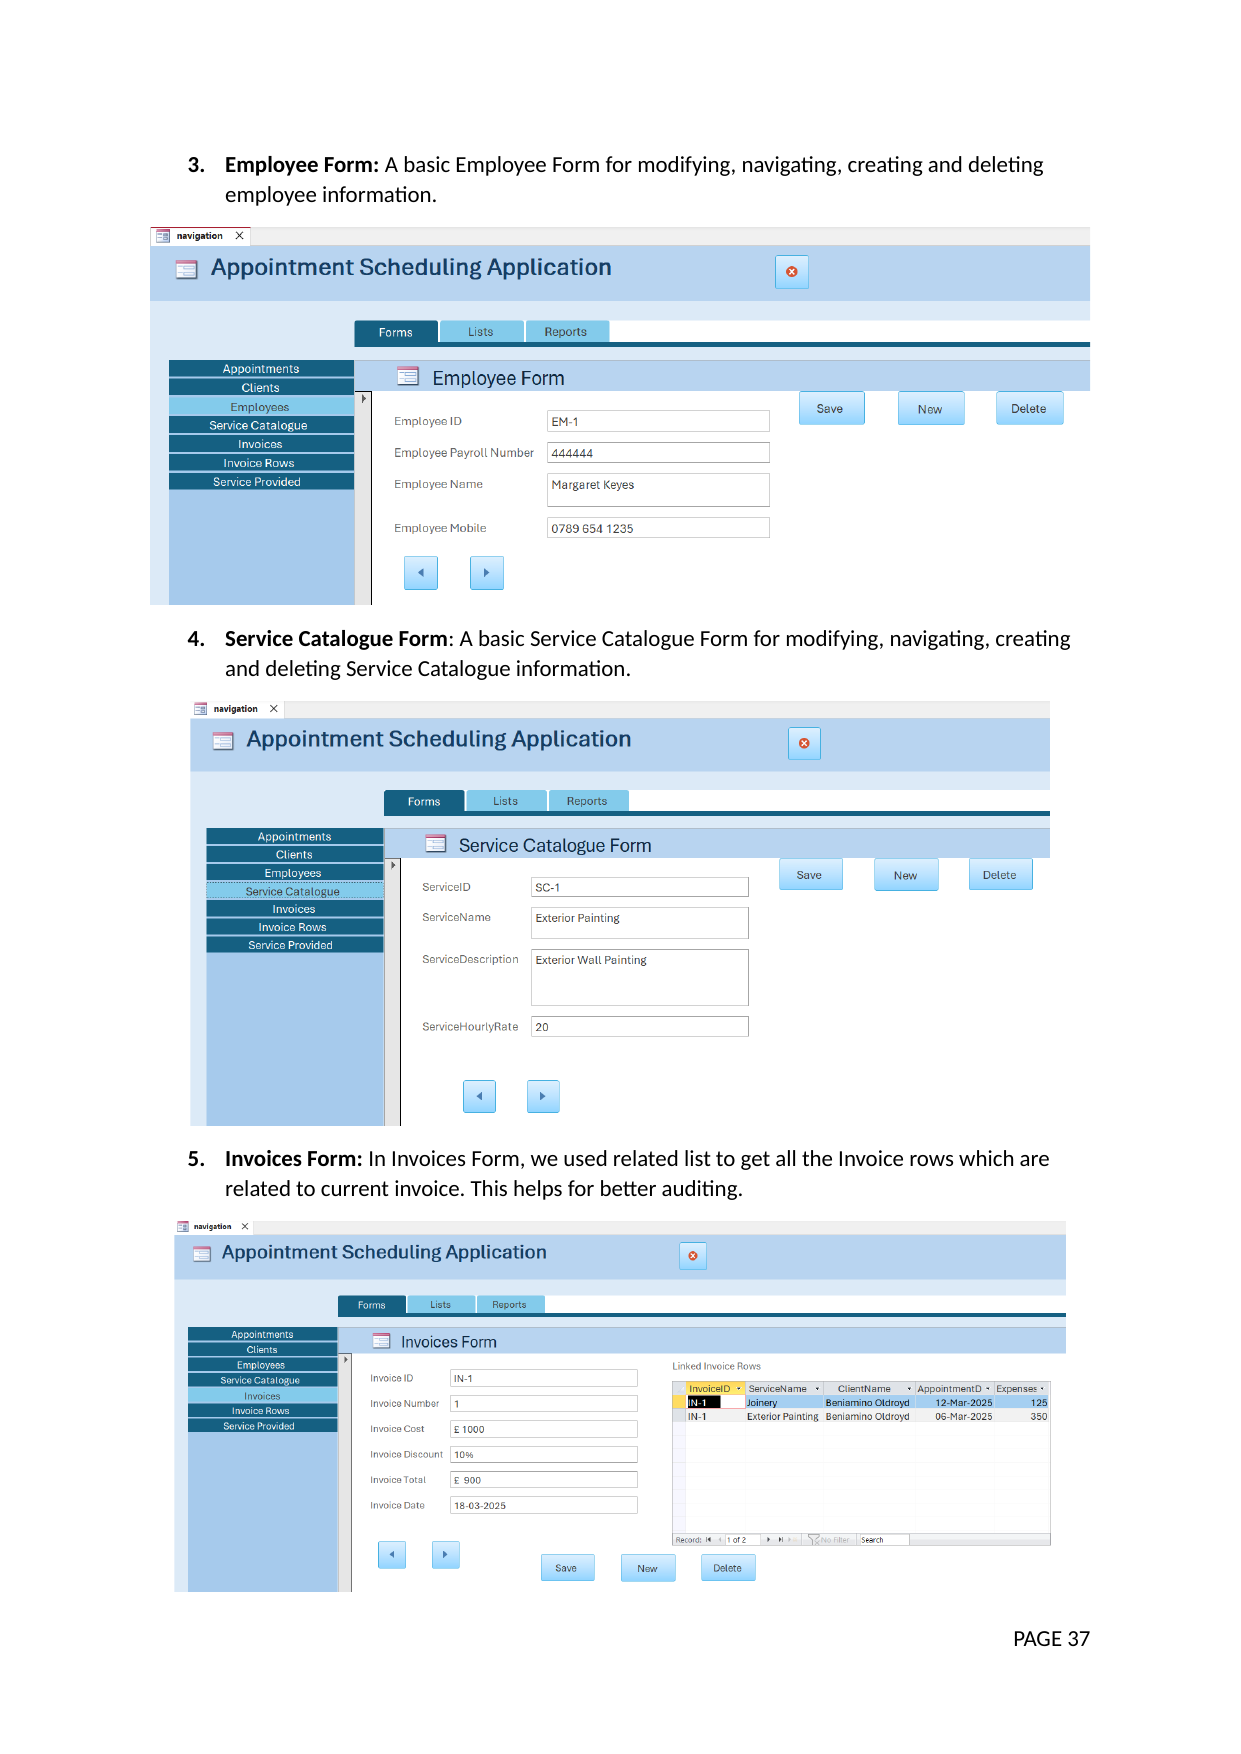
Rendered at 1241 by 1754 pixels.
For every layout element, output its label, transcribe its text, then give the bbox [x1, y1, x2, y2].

list Service Catalogue Form: A basic Service Catalogue Form for modifying, navigating, creating and deleting Service Catalogue information. [187, 624, 1090, 682]
list Employee Form: A basic Employee Form for modifying, navigating, creating and deleting employee information. [187, 150, 1090, 208]
picture [150, 227, 1091, 605]
picture [190, 701, 1050, 1126]
list Invoices Form: In Invoices Form, we used related list to get all the Invoice rows which are related to current invoice. This helps for better auditing. [187, 1144, 1090, 1202]
picture [174, 1221, 1066, 1592]
